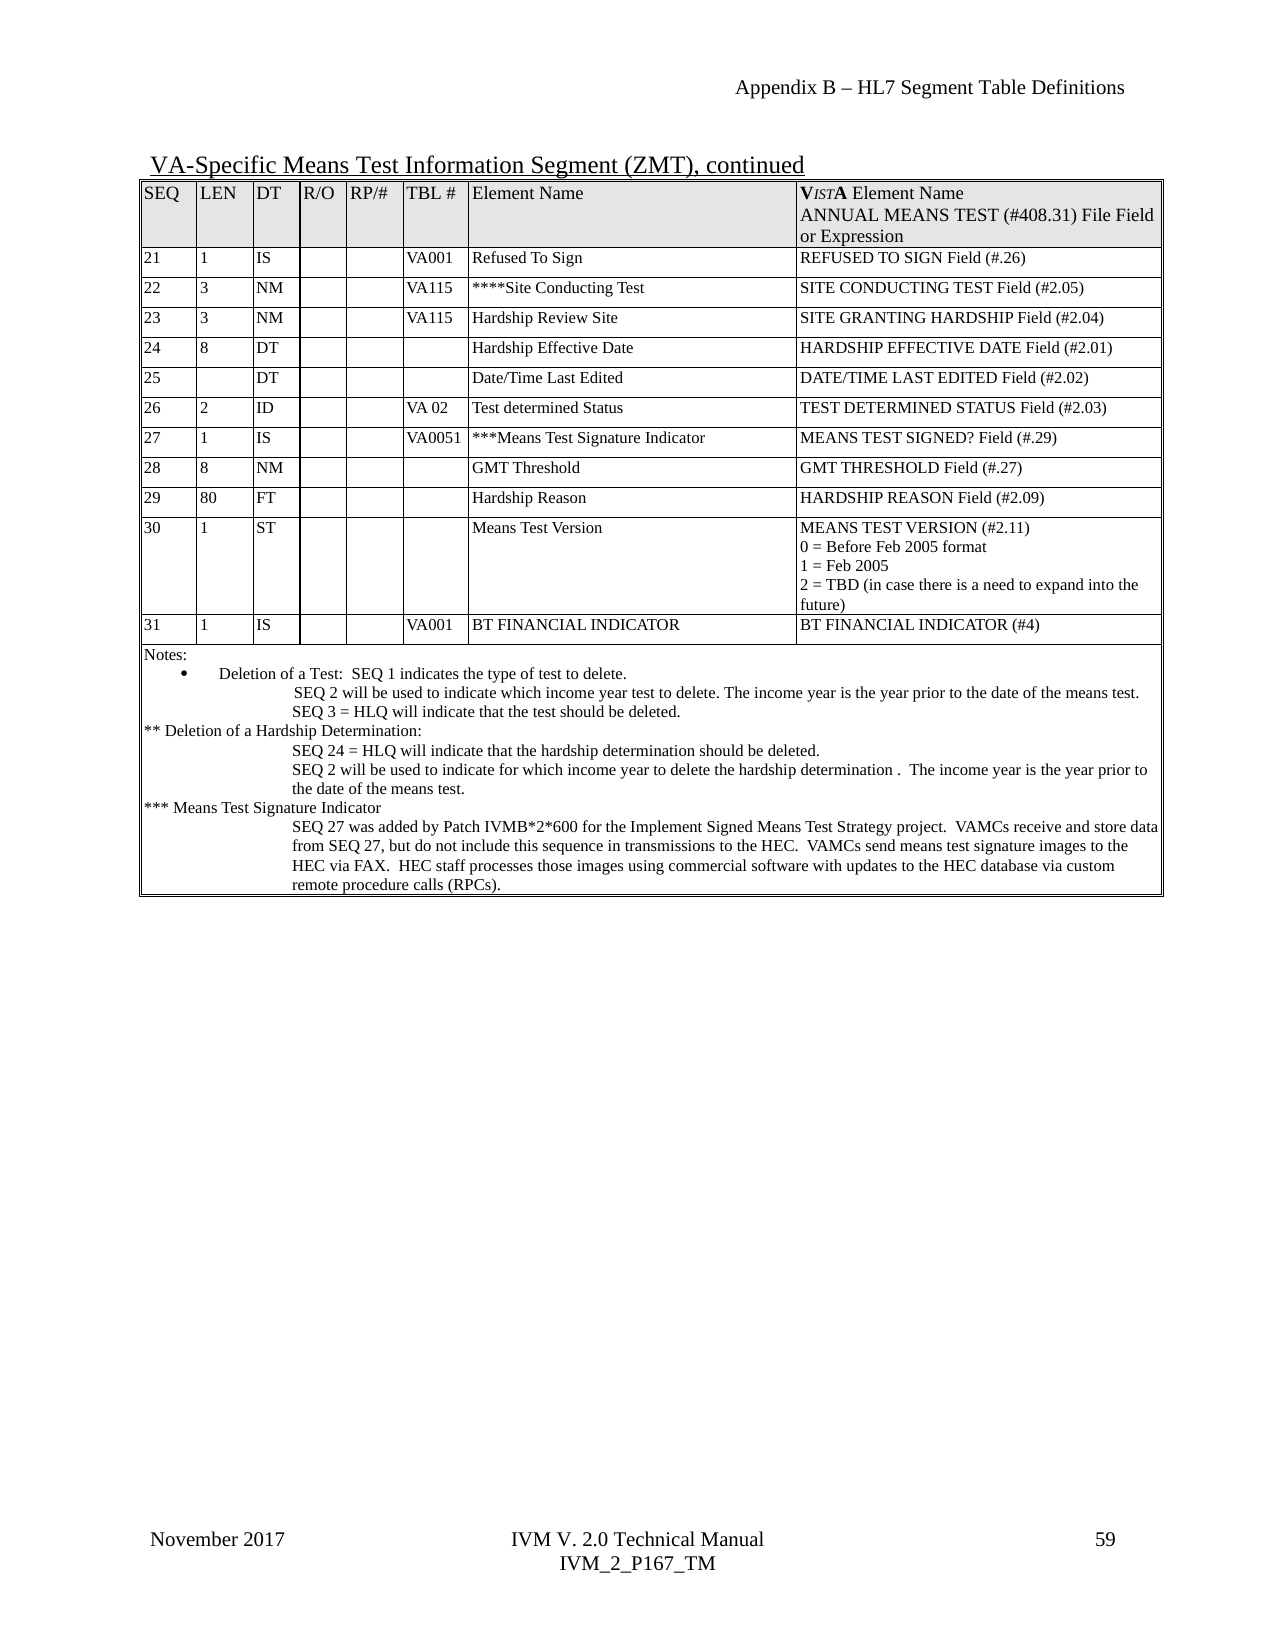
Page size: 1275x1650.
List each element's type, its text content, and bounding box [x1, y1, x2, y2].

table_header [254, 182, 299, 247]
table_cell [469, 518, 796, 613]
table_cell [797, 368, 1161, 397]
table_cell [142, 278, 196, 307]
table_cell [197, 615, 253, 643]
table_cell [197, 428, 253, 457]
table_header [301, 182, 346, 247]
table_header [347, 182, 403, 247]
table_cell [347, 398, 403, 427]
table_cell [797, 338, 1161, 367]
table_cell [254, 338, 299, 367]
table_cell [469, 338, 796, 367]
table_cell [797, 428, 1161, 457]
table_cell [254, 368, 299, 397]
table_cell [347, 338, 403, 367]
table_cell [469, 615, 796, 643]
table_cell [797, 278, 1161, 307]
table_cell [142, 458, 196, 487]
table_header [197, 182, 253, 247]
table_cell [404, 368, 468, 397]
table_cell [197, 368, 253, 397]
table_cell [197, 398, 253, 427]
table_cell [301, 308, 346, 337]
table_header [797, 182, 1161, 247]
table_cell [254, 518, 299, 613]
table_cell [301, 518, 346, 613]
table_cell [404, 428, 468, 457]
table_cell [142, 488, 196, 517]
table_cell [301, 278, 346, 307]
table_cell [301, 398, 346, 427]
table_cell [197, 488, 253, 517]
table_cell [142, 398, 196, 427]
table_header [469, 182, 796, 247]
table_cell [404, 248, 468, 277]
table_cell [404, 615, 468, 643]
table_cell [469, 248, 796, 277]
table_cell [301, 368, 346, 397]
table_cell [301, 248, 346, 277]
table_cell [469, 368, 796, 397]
text VA-Specific Means Test Information Segment (ZMT), continued [150, 150, 1125, 179]
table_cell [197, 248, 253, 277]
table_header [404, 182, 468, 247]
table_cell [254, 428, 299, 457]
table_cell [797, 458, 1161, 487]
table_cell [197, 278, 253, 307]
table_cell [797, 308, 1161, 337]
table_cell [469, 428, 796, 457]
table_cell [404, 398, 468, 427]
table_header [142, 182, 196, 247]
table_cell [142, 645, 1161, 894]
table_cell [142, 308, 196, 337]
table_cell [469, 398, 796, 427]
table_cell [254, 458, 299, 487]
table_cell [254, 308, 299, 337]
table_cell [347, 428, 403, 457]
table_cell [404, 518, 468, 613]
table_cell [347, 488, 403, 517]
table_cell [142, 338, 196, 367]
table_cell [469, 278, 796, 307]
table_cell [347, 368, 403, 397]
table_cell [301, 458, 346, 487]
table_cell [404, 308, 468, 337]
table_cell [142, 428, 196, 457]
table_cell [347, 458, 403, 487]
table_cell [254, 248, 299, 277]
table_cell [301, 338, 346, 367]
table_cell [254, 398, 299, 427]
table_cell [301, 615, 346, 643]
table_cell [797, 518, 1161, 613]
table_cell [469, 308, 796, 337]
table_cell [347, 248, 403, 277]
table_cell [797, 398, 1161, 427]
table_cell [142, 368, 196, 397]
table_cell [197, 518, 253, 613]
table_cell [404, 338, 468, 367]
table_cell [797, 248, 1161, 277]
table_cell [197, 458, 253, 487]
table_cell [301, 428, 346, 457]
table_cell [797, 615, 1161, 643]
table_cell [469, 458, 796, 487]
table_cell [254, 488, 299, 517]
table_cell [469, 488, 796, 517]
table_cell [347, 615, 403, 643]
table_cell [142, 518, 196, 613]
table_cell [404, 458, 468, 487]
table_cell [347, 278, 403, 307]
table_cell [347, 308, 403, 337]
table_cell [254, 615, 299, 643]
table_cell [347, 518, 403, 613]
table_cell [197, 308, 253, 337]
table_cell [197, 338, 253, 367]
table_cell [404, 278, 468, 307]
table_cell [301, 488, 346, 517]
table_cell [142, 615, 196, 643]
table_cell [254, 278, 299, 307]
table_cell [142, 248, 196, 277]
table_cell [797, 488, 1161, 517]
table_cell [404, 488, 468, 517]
